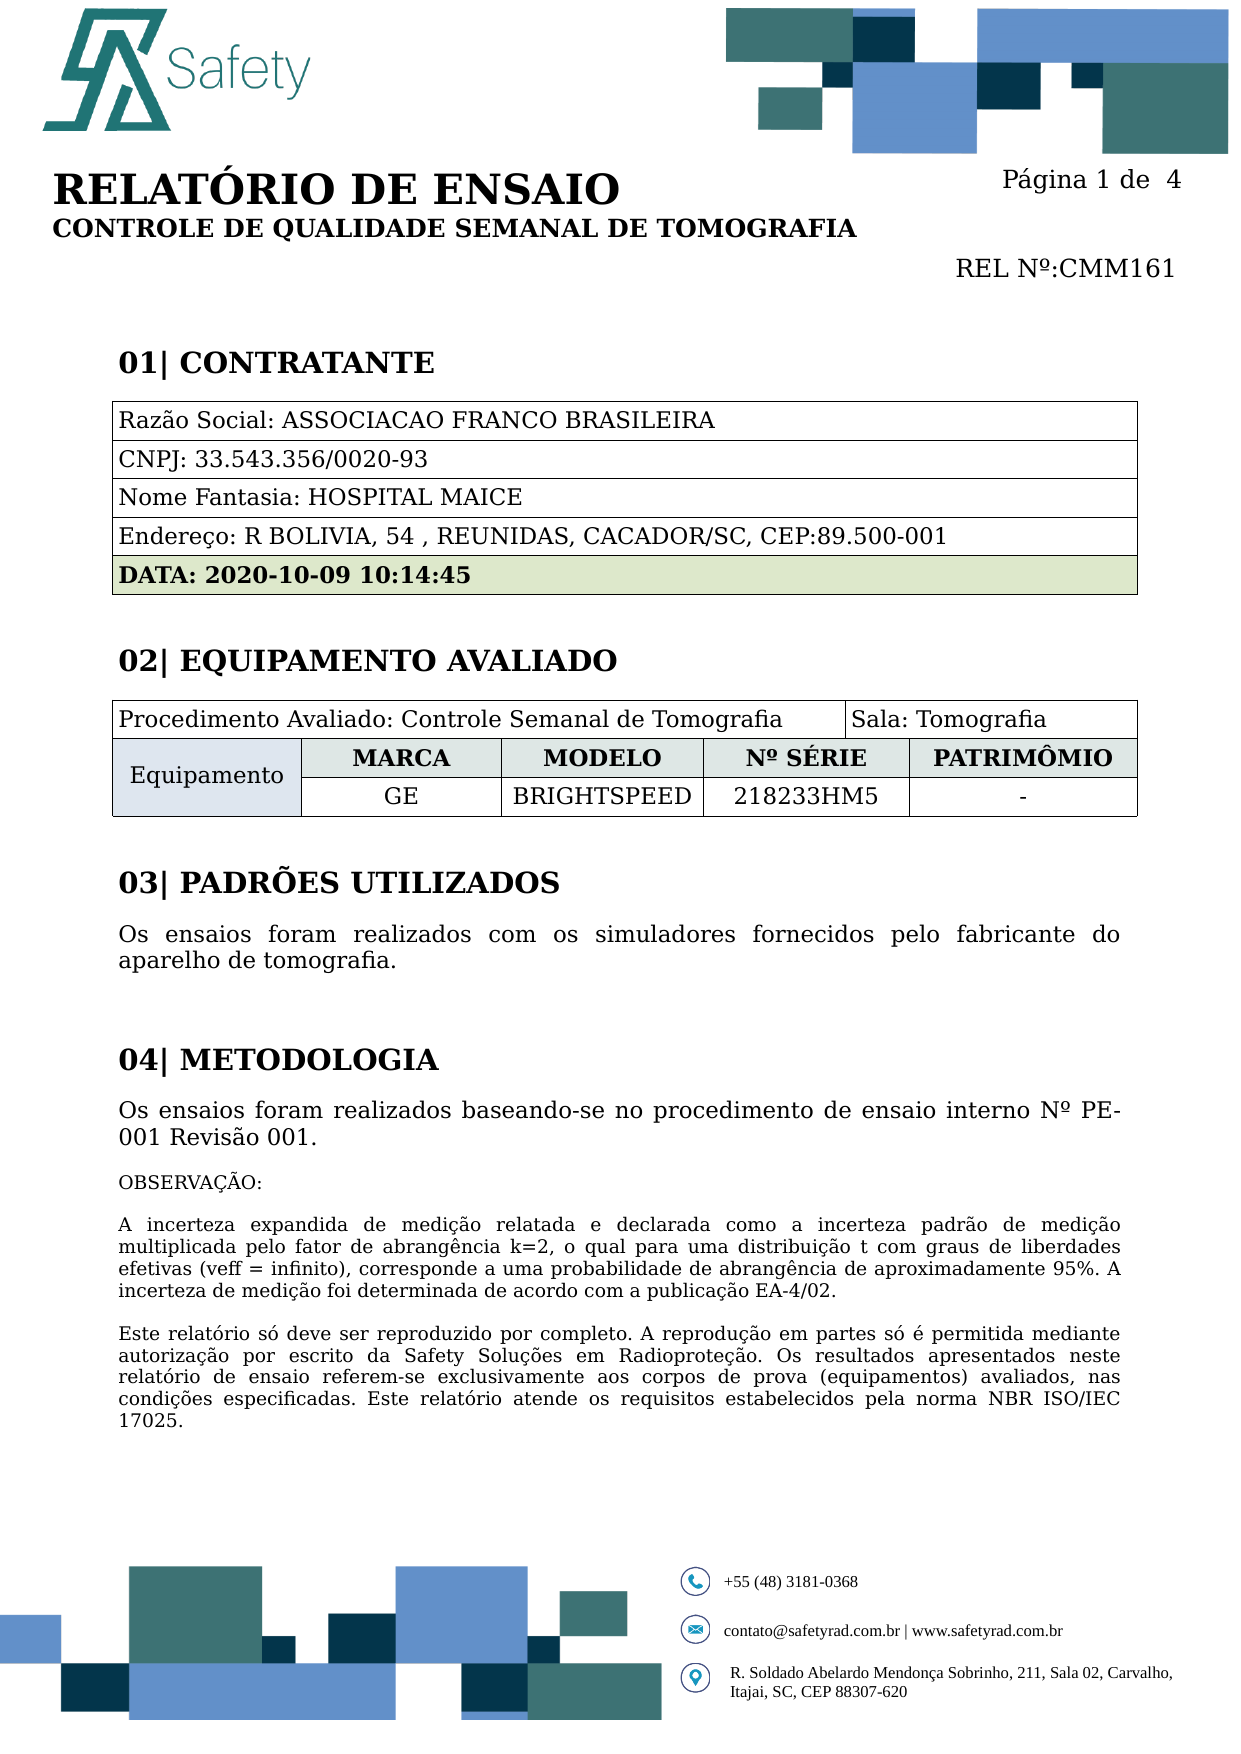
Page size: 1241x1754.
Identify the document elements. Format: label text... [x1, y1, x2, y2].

table_cell Equipamento [113, 739, 301, 816]
table_cell 218233HM5 [704, 778, 909, 816]
text OBSERVAÇÃO: [118, 1172, 1122, 1194]
text Os ensaios foram realizados baseando-se no procedimento de ensaio interno Nº PE-001 Revisão 001. [118, 1098, 1122, 1151]
table_cell - [910, 778, 1137, 816]
table_cell CNPJ: 33.543.356/0020-93 [113, 441, 1137, 478]
picture [680, 1566, 710, 1596]
table_cell GE [302, 778, 501, 816]
table_header Razão Social: ASSOCIACAO FRANCO BRASILEIRA [113, 402, 1137, 439]
text 02| EQUIPAMENTO AVALIADO [118, 644, 1122, 679]
table_cell MARCA [302, 739, 501, 777]
picture [725, 8, 1229, 154]
table_cell Nome Fantasia: HOSPITAL MAICE [113, 479, 1137, 517]
picture [680, 1663, 710, 1693]
table_header Sala: Tomografia [846, 701, 1137, 738]
text 01| CONTRATANTE [118, 346, 1122, 380]
text A incerteza expandida de medição relatada e declarada como a incerteza padrão de medição multiplicada pelo fator de abrangência k=2, o qual para uma distribuição t com graus de liberdades efetivas (veff = infinito), corresponde a uma probabilidade de abrangência de aproximadamente 95%. A incerteza de medição foi determinada de acordo com a publicação EA-4/02. [118, 1214, 1122, 1302]
picture [0, 1566, 662, 1720]
picture [42, 8, 311, 131]
text Os ensaios foram realizados com os simuladores fornecidos pelo fabricante do aparelho de tomografia. [118, 921, 1122, 974]
table_header Procedimento Avaliado: Controle Semanal de Tomografia [113, 701, 845, 738]
table_cell BRIGHTSPEED [502, 778, 703, 816]
text Este relatório só deve ser reproduzido por completo. A reprodução em partes só é permitida mediante autorização por escrito da Safety Soluções em Radioproteção. Os resultados apresentados neste relatório de ensaio referem-se exclusivamente aos corpos de prova (equipamentos) avaliados, nas condições especificadas. Este relatório atende os requisitos estabelecidos pela norma NBR ISO/IEC 17025. [118, 1323, 1122, 1432]
table_cell Endereço: R BOLIVIA, 54 , REUNIDAS, CACADOR/SC, CEP:89.500-001 [113, 518, 1137, 555]
text 04| METODOLOGIA [118, 1042, 1122, 1077]
table_cell MODELO [502, 739, 703, 777]
picture [680, 1614, 710, 1644]
table_cell DATA: 2020-10-09 10:14:45 [113, 556, 1137, 594]
table_cell Nº SÉRIE [704, 739, 909, 777]
table_cell PATRIMÔMIO [910, 739, 1137, 777]
text 03| PADRÕES UTILIZADOS [118, 866, 1122, 900]
